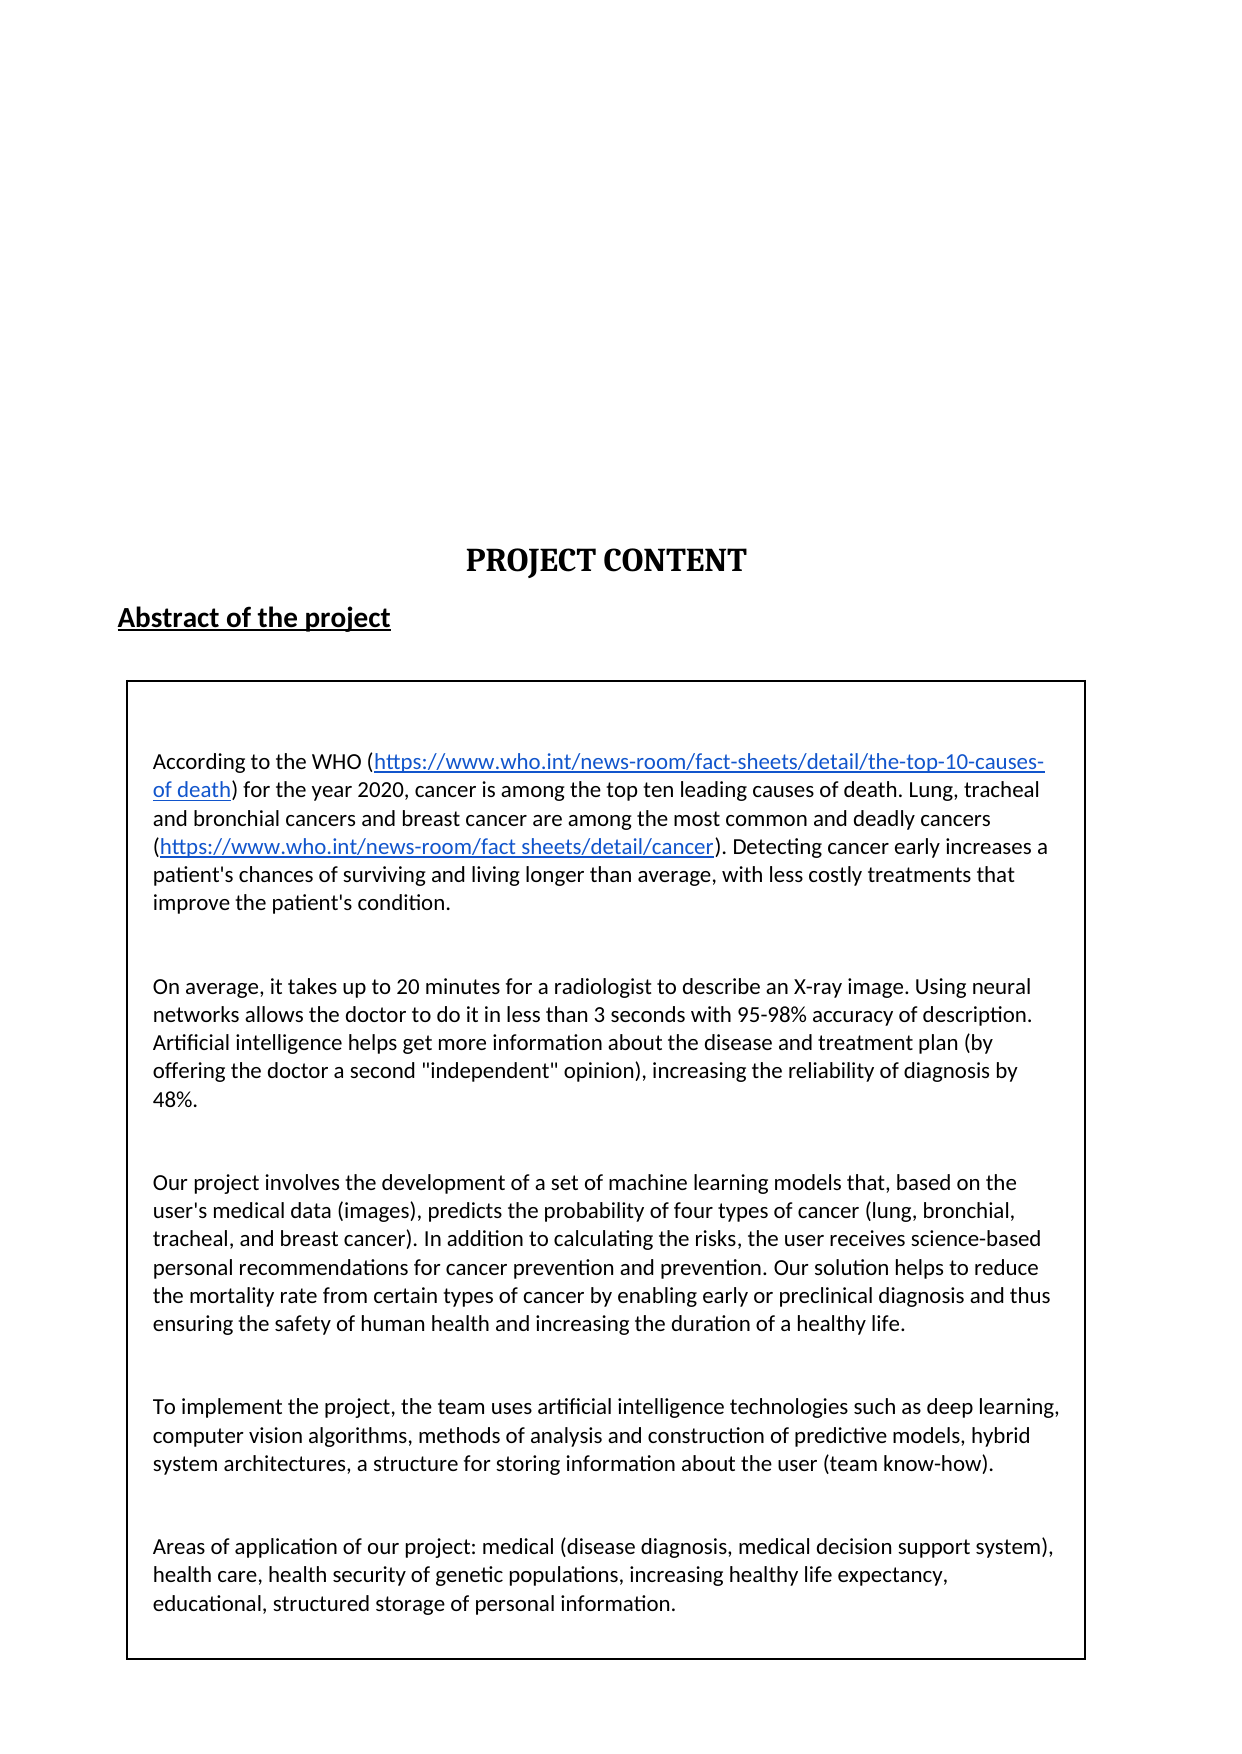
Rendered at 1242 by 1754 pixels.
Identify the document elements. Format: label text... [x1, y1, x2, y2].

text Abstract of the project [117, 599, 1095, 634]
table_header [128, 682, 1084, 1658]
text PROJECT CONTENT [117, 542, 1095, 580]
